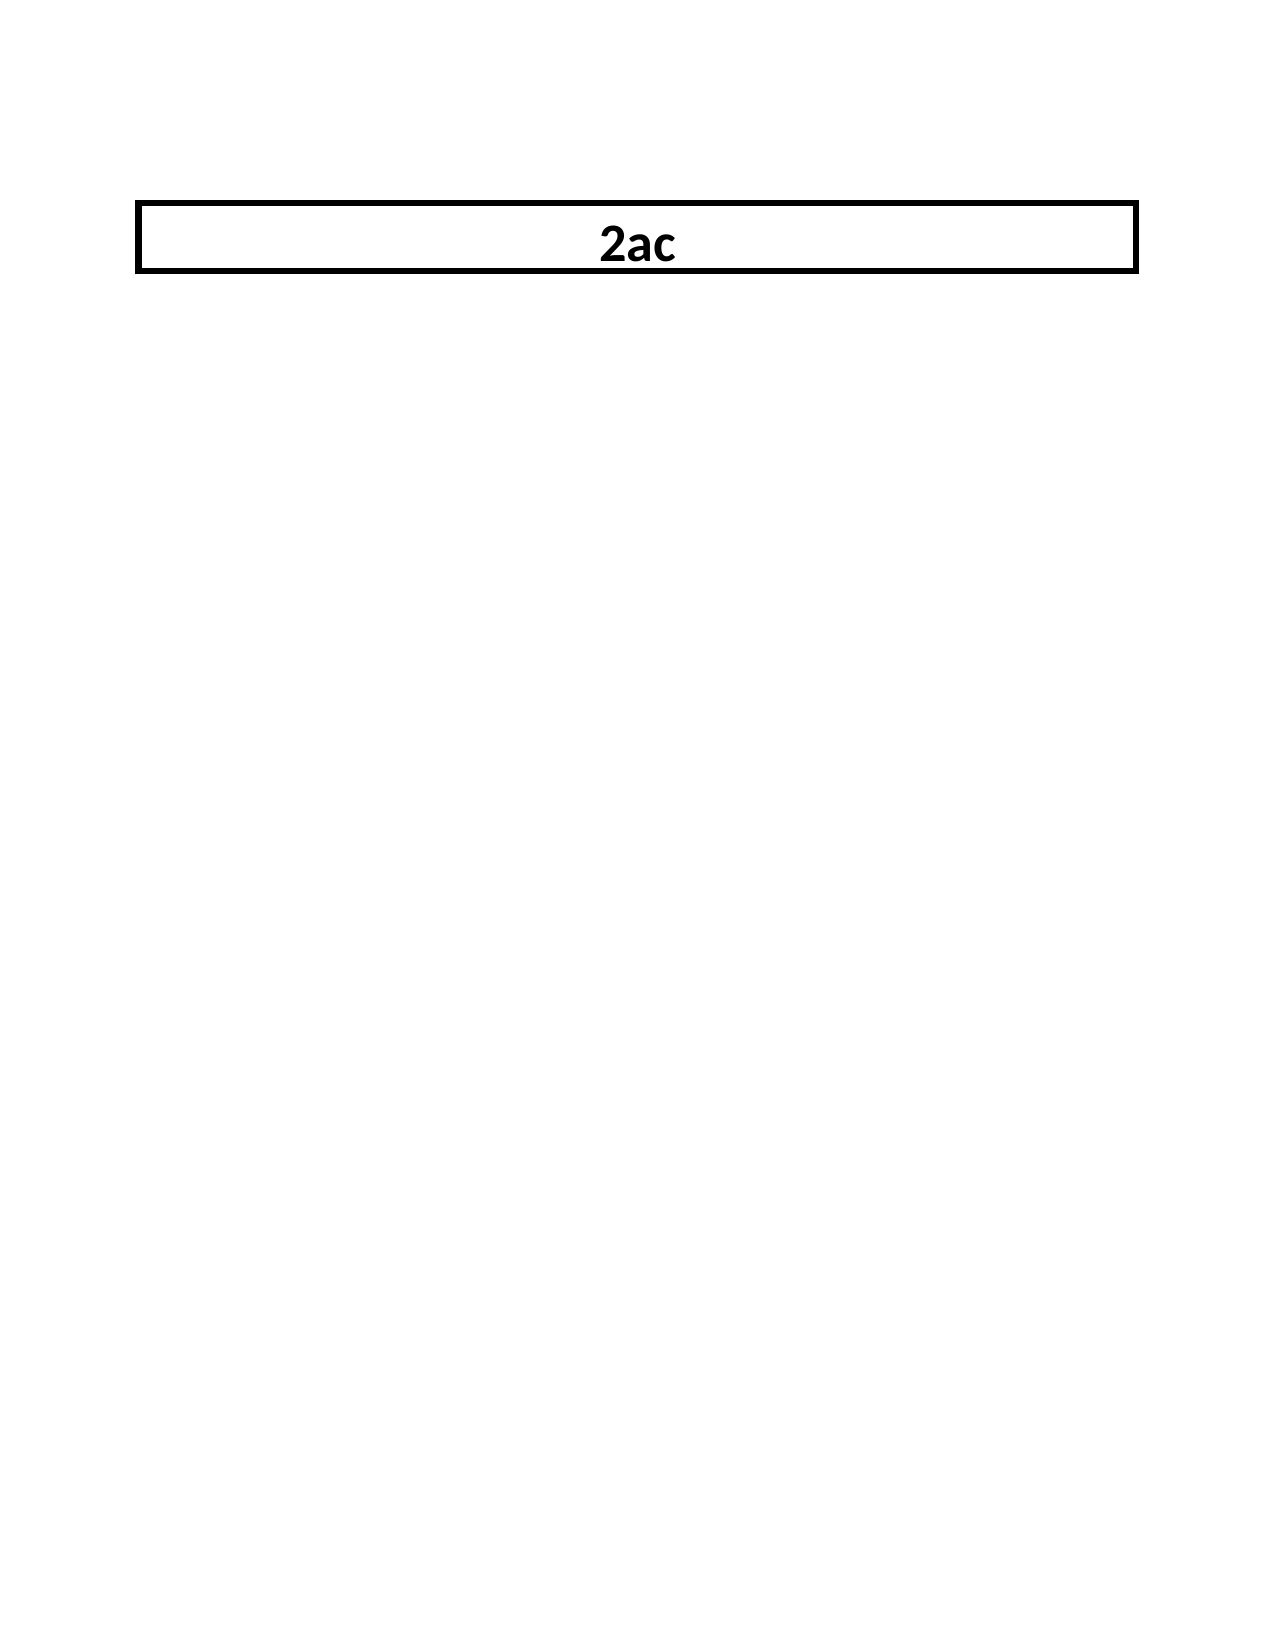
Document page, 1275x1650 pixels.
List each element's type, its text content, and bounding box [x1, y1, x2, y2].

subtitle 2ac [142, 206, 1133, 268]
